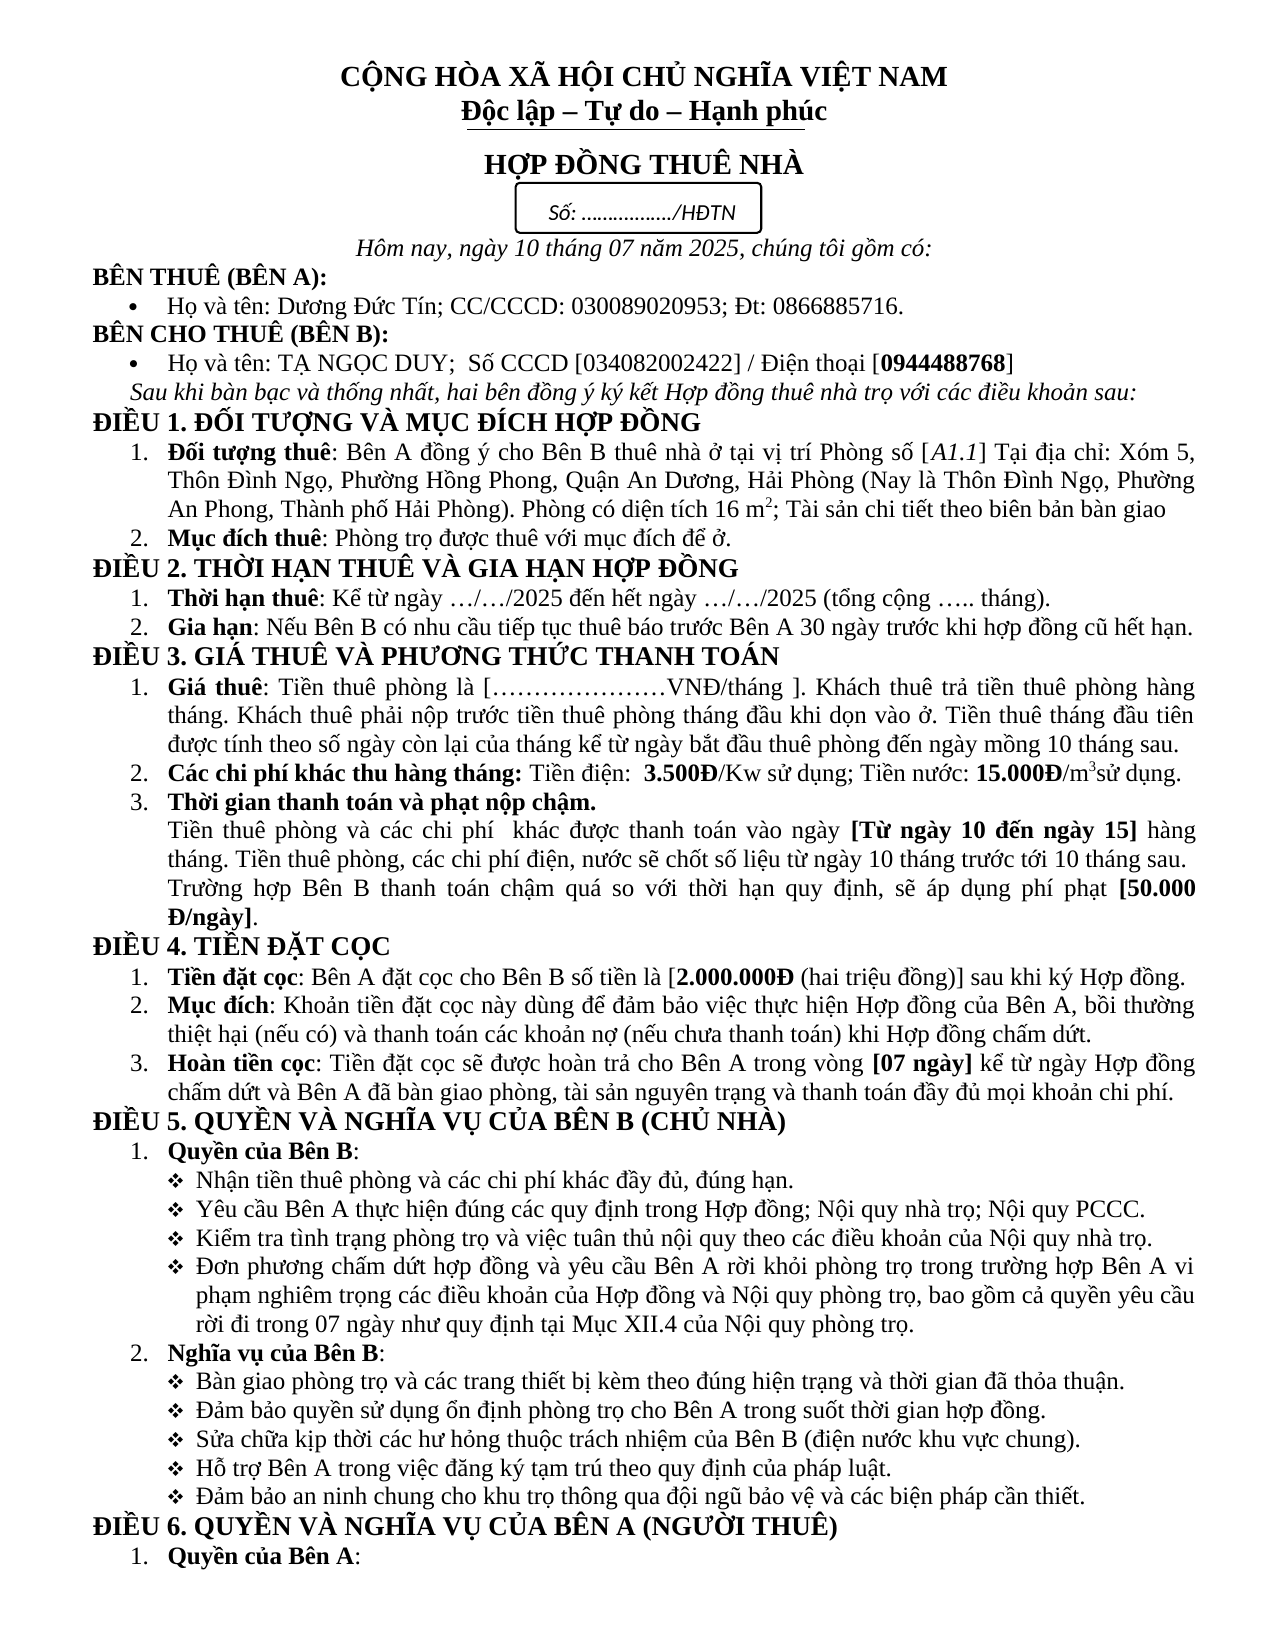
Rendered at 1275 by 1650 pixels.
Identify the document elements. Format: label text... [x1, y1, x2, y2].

list Nhận tiền thuê phòng và các chi phí khác đầy đủ, đúng hạn. [166, 1165, 1196, 1194]
text Hôm nay, ngày 10 tháng 07 năm 2025, chúng tôi gồm có: [92, 233, 1196, 262]
text Độc lập – Tự do – Hạnh phúc [92, 93, 1196, 126]
text ĐIỀU 1. ĐỐI TƯỢNG VÀ MỤC ĐÍCH HỢP ĐỒNG [92, 406, 1196, 437]
list Bàn giao phòng trọ và các trang thiết bị kèm theo đúng hiện trạng và thời gian đã thỏa thuận. [166, 1366, 1196, 1395]
list Giá thuê: Tiền thuê phòng là […………………VNĐ/tháng ]. Khách thuê trả tiền thuê phòng hàng tháng. Khách thuê phải nộp trước tiền thuê phòng tháng đầu khi dọn vào ở. Tiền thuê tháng đầu tiên được tính theo số ngày còn lại của tháng kể từ ngày bắt đầu thuê phòng đến ngày mồng 10 tháng sau. [130, 672, 1196, 758]
list Yêu cầu Bên A thực hiện đúng các quy định trong Hợp đồng; Nội quy nhà trọ; Nội quy PCCC. [166, 1194, 1196, 1223]
list Kiểm tra tình trạng phòng trọ và việc tuân thủ nội quy theo các điều khoản của Nội quy nhà trọ. [166, 1223, 1196, 1251]
text HỢP ĐỒNG THUÊ NHÀ [92, 147, 1196, 181]
list Các chi phí khác thu hàng tháng: Tiền điện: 3.500Đ/Kw sử dụng; Tiền nước: 15.000Đ/m3sử dụng. [130, 758, 1196, 787]
text ĐIỀU 2. THỜI HẠN THUÊ VÀ GIA HẠN HỢP ĐỒNG [92, 552, 1196, 583]
text BÊN THUÊ (BÊN A): [92, 262, 1196, 291]
text BÊN CHO THUÊ (BÊN B): [92, 319, 1196, 348]
list Sửa chữa kịp thời các hư hỏng thuộc trách nhiệm của Bên B (điện nước khu vực chung). [166, 1424, 1196, 1453]
list Quyền của Bên B: [130, 1136, 1196, 1165]
list Họ và tên: Dương Đức Tín; CC/CCCD: 030089020953; Đt: 0866885716. [129, 291, 1196, 319]
list Đảm bảo quyền sử dụng ổn định phòng trọ cho Bên A trong suốt thời gian hợp đồng. [166, 1395, 1196, 1424]
text Trường hợp Bên B thanh toán chậm quá so với thời hạn quy định, sẽ áp dụng phí phạt [50.000 Đ/ngày]. [167, 873, 1196, 930]
list Đơn phương chấm dứt hợp đồng và yêu cầu Bên A rời khỏi phòng trọ trong trường hợp Bên A vi phạm nghiêm trọng các điều khoản của Hợp đồng và Nội quy phòng trọ, bao gồm cả quyền yêu cầu rời đi trong 07 ngày như quy định tại Mục XII.4 của Nội quy phòng trọ. [166, 1251, 1196, 1338]
text Tiền thuê phòng và các chi phí khác được thanh toán vào ngày [Từ ngày 10 đến ngày 15] hàng tháng. Tiền thuê phòng, các chi phí điện, nước sẽ chốt số liệu từ ngày 10 tháng trước tới 10 tháng sau. [167, 815, 1196, 873]
list Hỗ trợ Bên A trong việc đăng ký tạm trú theo quy định của pháp luật. [166, 1453, 1196, 1481]
list Họ và tên: TẠ NGỌC DUY; Số CCCD [034082002422] / Điện thoại [0944488768] [130, 348, 1196, 377]
list Thời gian thanh toán và phạt nộp chậm. [130, 787, 1196, 815]
text ĐIỀU 5. QUYỀN VÀ NGHĨA VỤ CỦA BÊN B (CHỦ NHÀ) [92, 1105, 1196, 1136]
list Nghĩa vụ của Bên B: [130, 1338, 1196, 1366]
list Quyền của Bên A: [130, 1541, 1196, 1570]
list Hoàn tiền cọc: Tiền đặt cọc sẽ được hoàn trả cho Bên A trong vòng [07 ngày] kể từ ngày Hợp đồng chấm dứt và Bên A đã bàn giao phòng, tài sản nguyên trạng và thanh toán đầy đủ mọi khoản chi phí. [130, 1048, 1196, 1105]
text ĐIỀU 6. QUYỀN VÀ NGHĨA VỤ CỦA BÊN A (NGƯỜI THUÊ) [92, 1510, 1196, 1541]
text ĐIỀU 3. GIÁ THUÊ VÀ PHƯƠNG THỨC THANH TOÁN [92, 641, 1196, 672]
list Mục đích: Khoản tiền đặt cọc này dùng để đảm bảo việc thực hiện Hợp đồng của Bên A, bồi thường thiệt hại (nếu có) và thanh toán các khoản nợ (nếu chưa thanh toán) khi Hợp đồng chấm dứt. [130, 990, 1196, 1048]
list Gia hạn: Nếu Bên B có nhu cầu tiếp tục thuê báo trước Bên A 30 ngày trước khi hợp đồng cũ hết hạn. [130, 612, 1196, 641]
list Thời hạn thuê: Kể từ ngày …/…/2025 đến hết ngày …/…/2025 (tổng cộng ….. tháng). [130, 583, 1196, 612]
list Mục đích thuê: Phòng trọ được thuê với mục đích để ở. [130, 523, 1196, 552]
text Sau khi bàn bạc và thống nhất, hai bên đồng ý ký kết Hợp đồng thuê nhà trọ với các điều khoản sau: [130, 377, 1196, 406]
list Tiền đặt cọc: Bên A đặt cọc cho Bên B số tiền là [2.000.000Đ (hai triệu đồng)] sau khi ký Hợp đồng. [130, 962, 1196, 990]
list Đối tượng thuê: Bên A đồng ý cho Bên B thuê nhà ở tại vị trí Phòng số [A1.1] Tại địa chỉ: Xóm 5, Thôn Đình Ngọ, Phường Hồng Phong, Quận An Dương, Hải Phòng (Nay là Thôn Đình Ngọ, Phường An Phong, Thành phố Hải Phòng). Phòng có diện tích 16 m2; Tài sản chi tiết theo biên bản bàn giao [130, 437, 1196, 523]
text CỘNG HÒA XÃ HỘI CHỦ NGHĨA VIỆT NAM [92, 59, 1196, 93]
text ĐIỀU 4. TIỀN ĐẶT CỌC [92, 930, 1196, 962]
list Đảm bảo an ninh chung cho khu trọ thông qua đội ngũ bảo vệ và các biện pháp cần thiết. [166, 1481, 1196, 1510]
